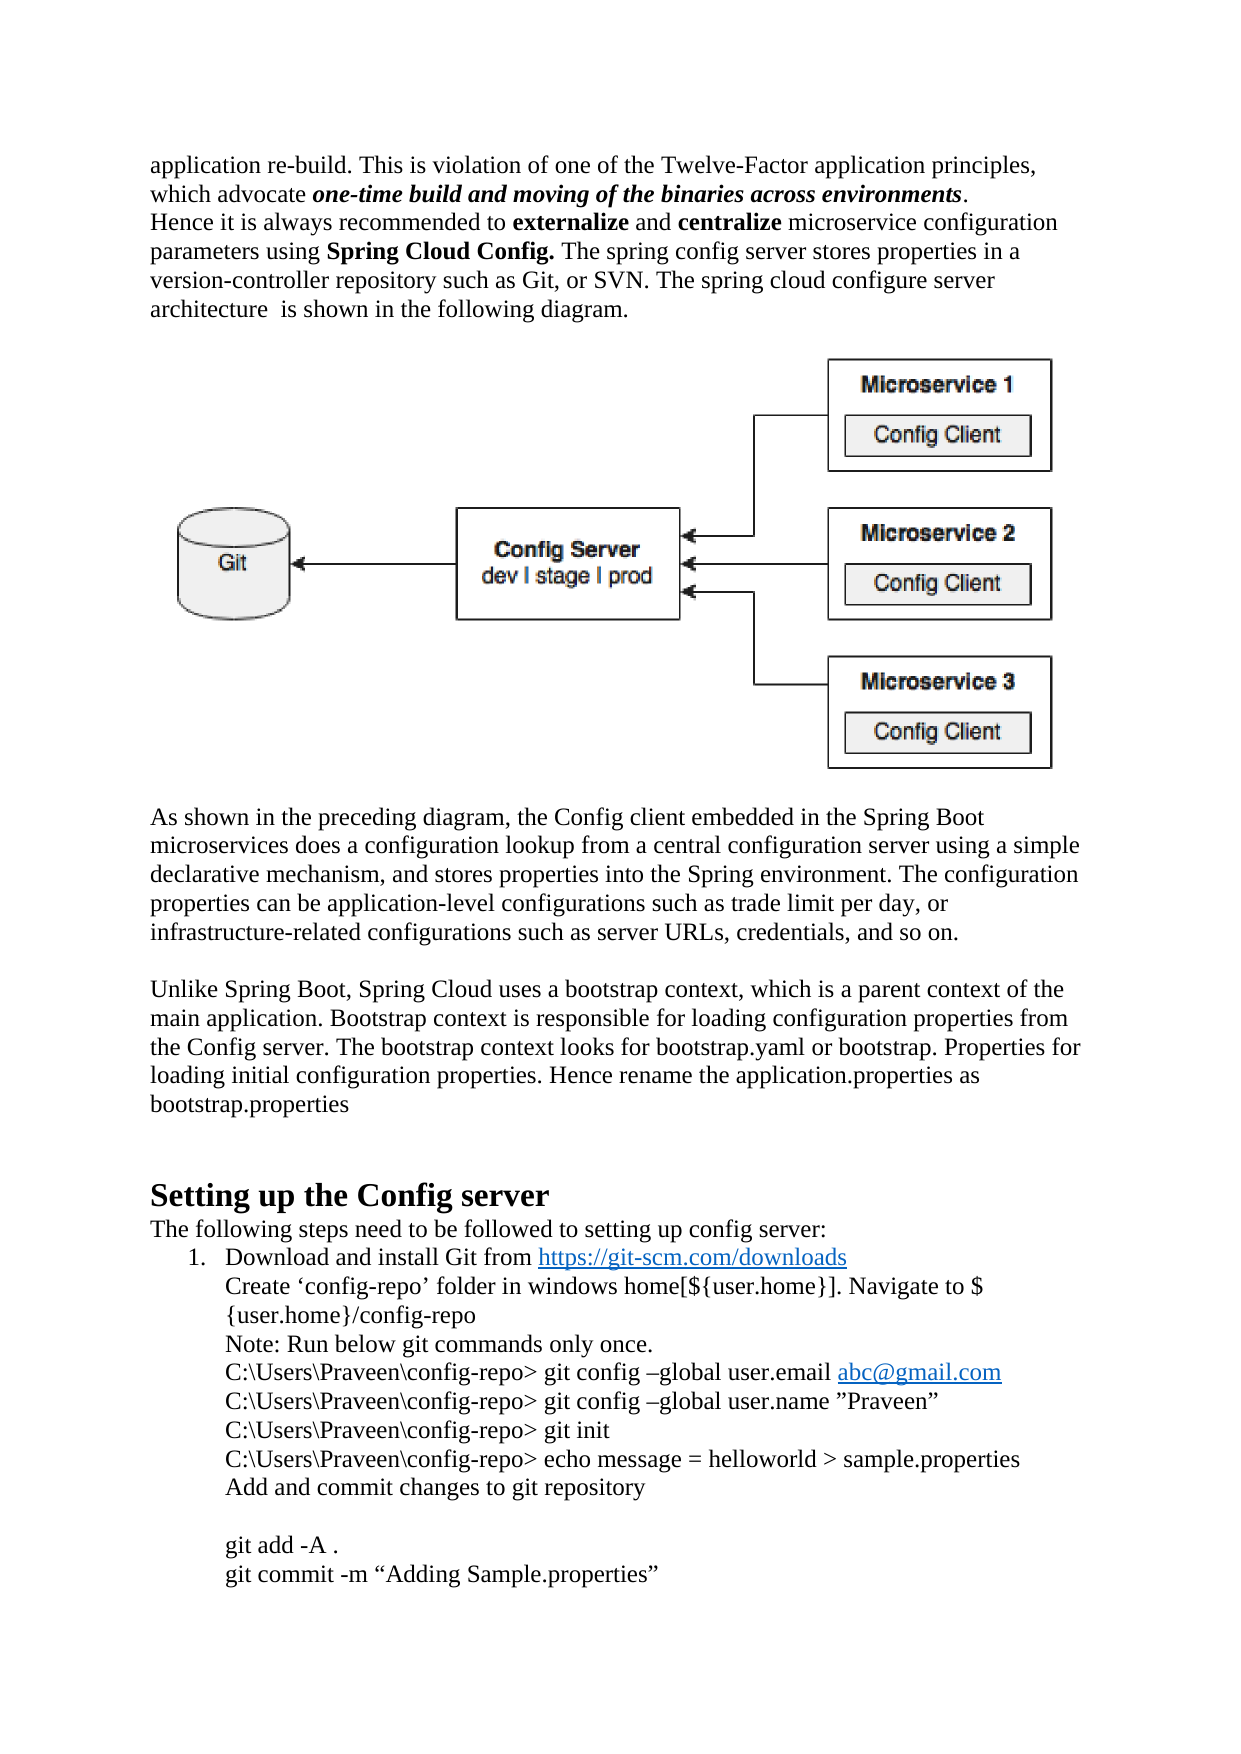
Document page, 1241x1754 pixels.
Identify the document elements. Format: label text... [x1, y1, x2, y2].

list C:\Users\Praveen\config-repo> echo message = helloworld > sample.properties [225, 1444, 1090, 1472]
list Add and commit changes to git repository [225, 1472, 1090, 1501]
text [150, 150, 1090, 207]
text Setting up the Config server [150, 1175, 1090, 1214]
list Note: Run below git commands only once. [225, 1329, 1090, 1357]
list Download and install Git from https://git-scm.com/downloads [187, 1242, 1090, 1271]
list C:\Users\Praveen\config-repo> git config –global user.email abc@gmail.com [225, 1357, 1090, 1386]
list git commit -m “Adding Sample.properties” [225, 1559, 1090, 1587]
list Create ‘config-repo’ folder in windows home[${user.home}]. Navigate to ${user.home}/config-repo [225, 1271, 1090, 1329]
text Unlike Spring Boot, Spring Cloud uses a bootstrap context, which is a parent context of the main application. Bootstrap context is responsible for loading configuration properties from the Config server. The bootstrap context looks for bootstrap.yaml or bootstrap. Properties for loading initial configuration properties. Hence rename the application.properties as bootstrap.properties [150, 974, 1090, 1147]
list C:\Users\Praveen\config-repo> git init [225, 1415, 1090, 1444]
text Hence it is always recommended to externalize and centralize microservice configuration parameters using Spring Cloud Config. The spring config server stores properties in a version-controller repository such as Git, or SVN. The spring cloud configure server architecture is shown in the following diagram. [150, 207, 1090, 322]
list git add -A . [225, 1530, 1090, 1559]
text The following steps need to be followed to setting up config server: [150, 1214, 1090, 1242]
text As shown in the preceding diagram, the Config client embedded in the Spring Boot microservices does a configuration lookup from a central configuration server using a simple declarative mechanism, and stores properties into the Spring environment. The configuration properties can be application-level configurations such as trade limit per day, or infrastructure-related configurations such as server URLs, credentials, and so on. [150, 802, 1090, 945]
list C:\Users\Praveen\config-repo> git config –global user.name ”Praveen” [225, 1386, 1090, 1415]
picture [175, 356, 1054, 773]
